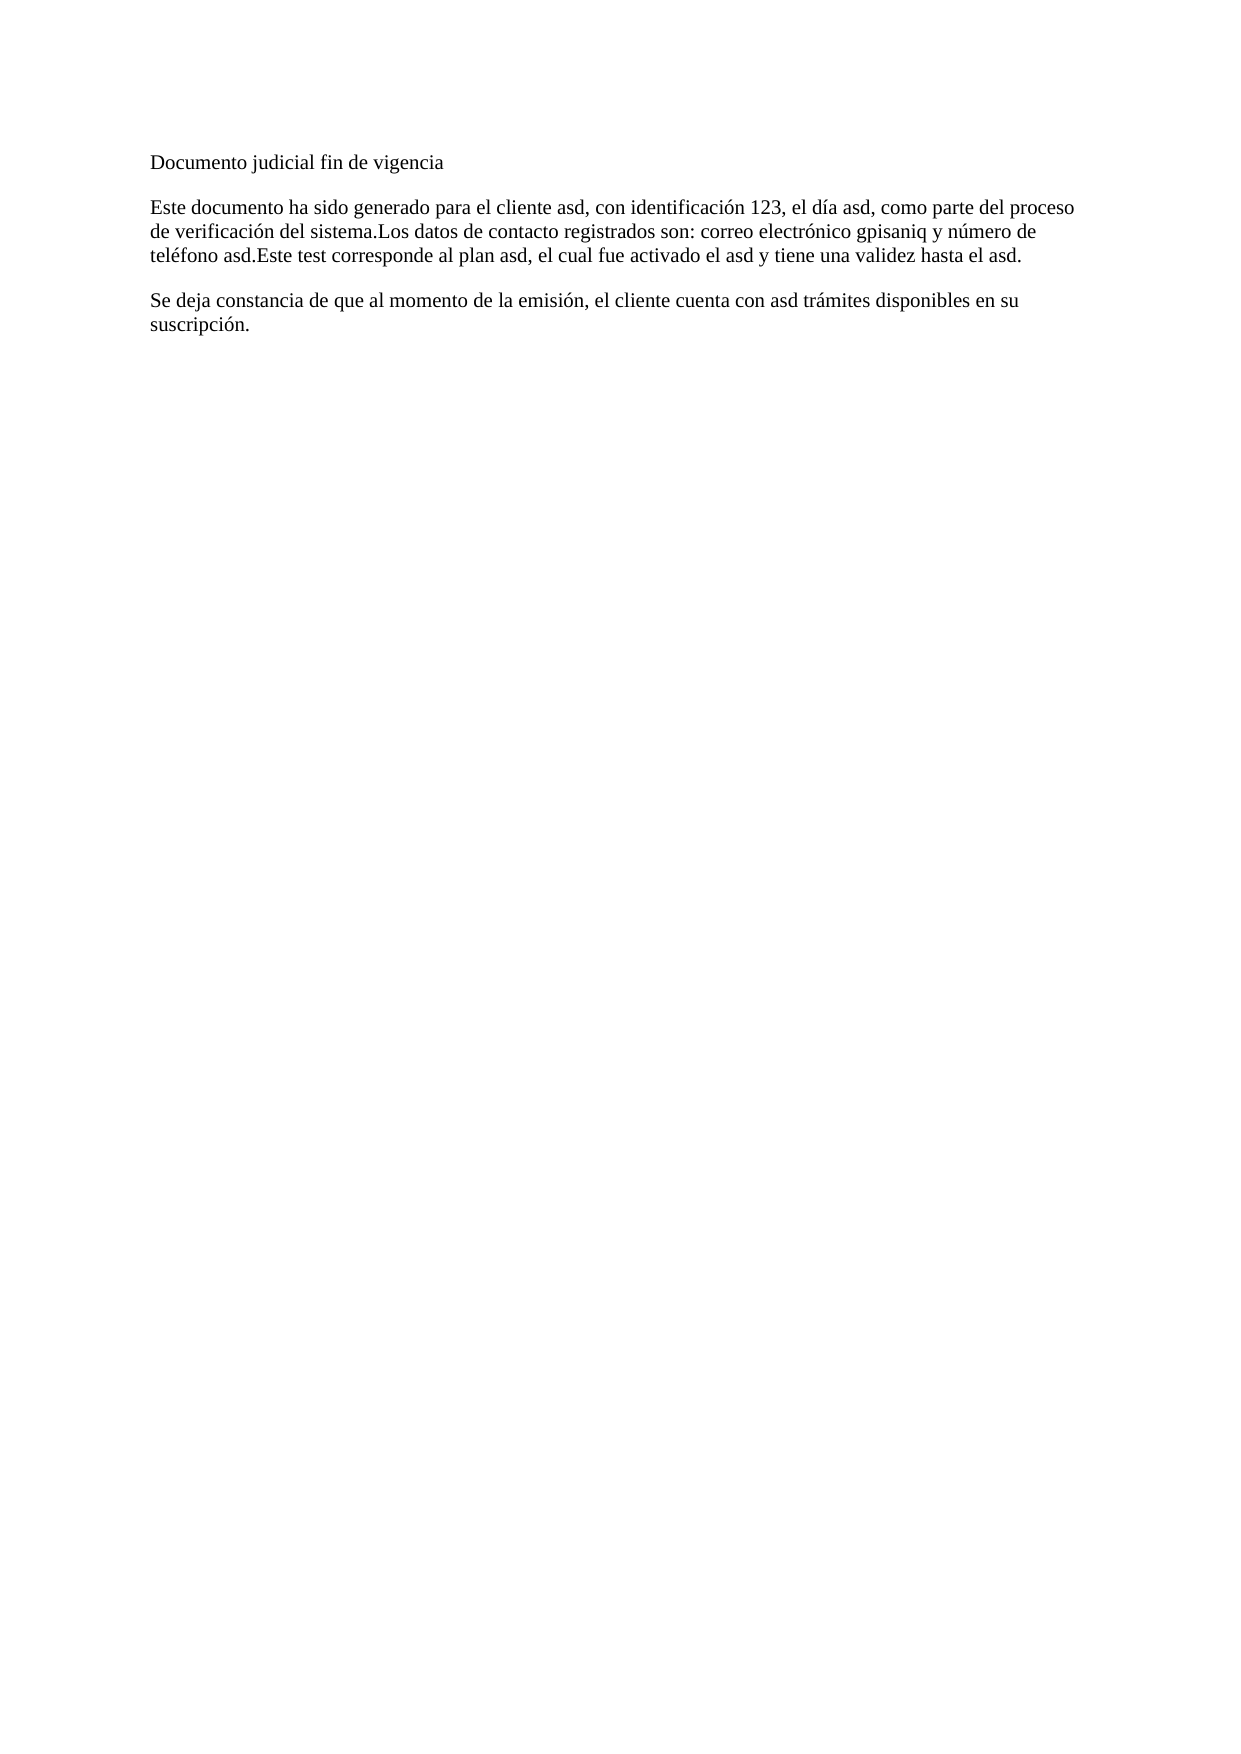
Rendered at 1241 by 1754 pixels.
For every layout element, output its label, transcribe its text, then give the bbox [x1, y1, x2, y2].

text Documento judicial fin de vigencia [150, 150, 1090, 174]
text Se deja constancia de que al momento de la emisión, el cliente cuenta con asd trámites disponibles en su suscripción. [150, 288, 1090, 336]
text Este documento ha sido generado para el cliente asd, con identificación 123, el día asd, como parte del proceso de verificación del sistema.Los datos de contacto registrados son: correo electrónico gpisaniq y número de teléfono asd.Este test corresponde al plan asd, el cual fue activado el asd y tiene una validez hasta el asd. [150, 195, 1090, 267]
